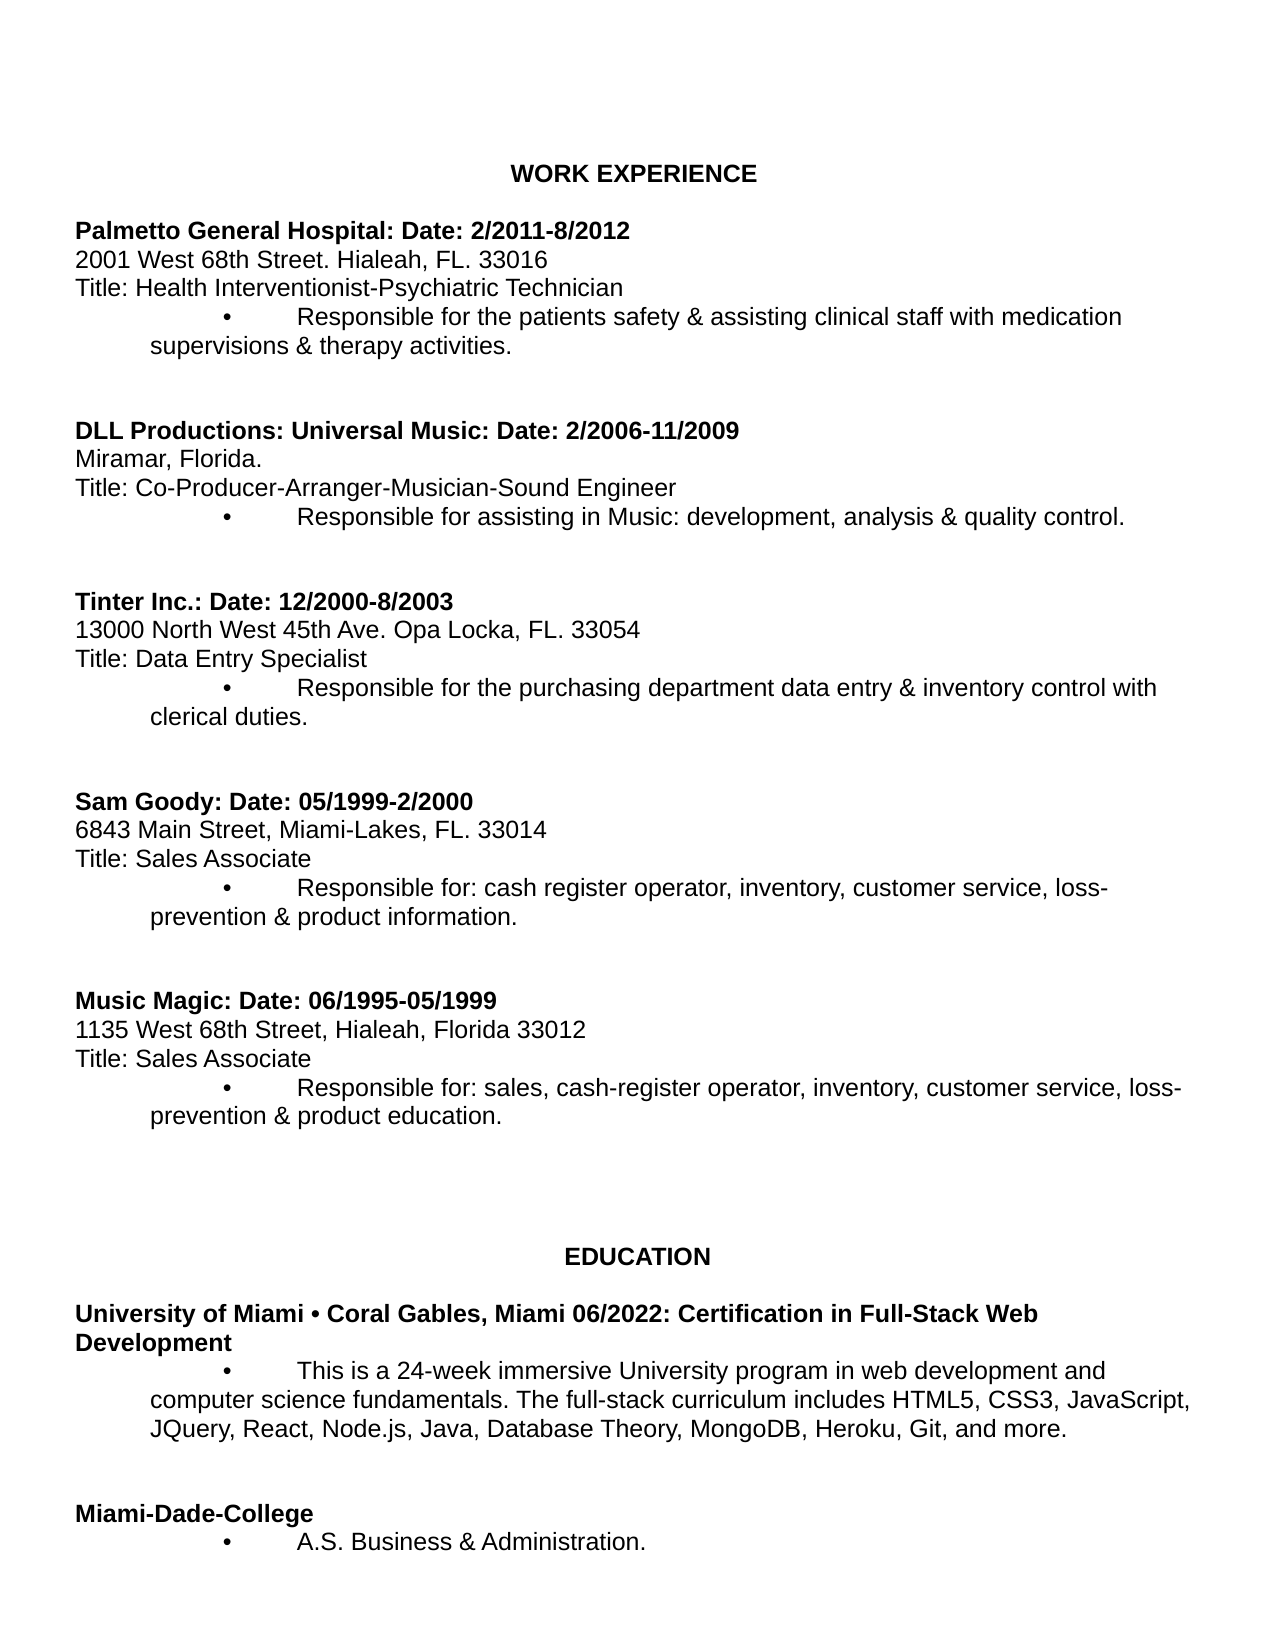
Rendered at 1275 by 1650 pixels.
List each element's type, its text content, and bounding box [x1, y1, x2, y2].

text 2001 West 68th Street. Hialeah, FL. 33016 [75, 247, 1200, 276]
text WORK EXPERIENCE [75, 161, 1200, 190]
text Title: Sales Associate [75, 1052, 1200, 1081]
text University of Miami • Coral Gables, Miami 06/2022: Certification in Full-Stack Web Development [75, 1311, 1200, 1369]
text Title: Health Interventionist-Psychiatric Technician [75, 276, 1200, 305]
text 13000 North West 45th Ave. Opa Locka, FL. 33054 [75, 621, 1200, 650]
text Title: Sales Associate [75, 851, 1200, 880]
text • This is a 24-week immersive University program in web development and computer science fundamentals. The full-stack curriculum includes HTML5, CSS3, JavaScript, JQuery, React, Node.js, Java, Database Theory, MongoDB, Heroku, Git, and more. [150, 1369, 1200, 1484]
text • Responsible for the patients safety & assisting clinical staff with medication supervisions & therapy activities. [150, 305, 1200, 391]
text • Responsible for: cash register operator, inventory, customer service, loss-prevention & product information. [150, 880, 1200, 966]
text EDUCATION [75, 1254, 1200, 1282]
text DLL Productions: Universal Music: Date: 2/2006-11/2009 [75, 420, 1200, 449]
text Miami-Dade-College [75, 1512, 1200, 1541]
text Title: Co-Producer-Arranger-Musician-Sound Engineer [75, 477, 1200, 506]
text • Responsible for: sales, cash-register operator, inventory, customer service, loss-prevention & product education. [150, 1081, 1200, 1167]
text • Responsible for the purchasing department data entry & inventory control with clerical duties. [150, 679, 1200, 765]
text Music Magic: Date: 06/1995-05/1999 [75, 995, 1200, 1024]
text Sam Goody: Date: 05/1999-2/2000 [75, 794, 1200, 822]
text Miramar, Florida. [75, 449, 1200, 477]
text Title: Data Entry Specialist [75, 650, 1200, 679]
text 6843 Main Street, Miami-Lakes, FL. 33014 [75, 822, 1200, 851]
text • Responsible for assisting in Music: development, analysis & quality control. [150, 506, 1200, 564]
text Palmetto General Hospital: Date: 2/2011-8/2012 [75, 219, 1200, 247]
text 1135 West 68th Street, Hialeah, Florida 33012 [75, 1024, 1200, 1052]
text Tinter Inc.: Date: 12/2000-8/2003 [75, 592, 1200, 621]
